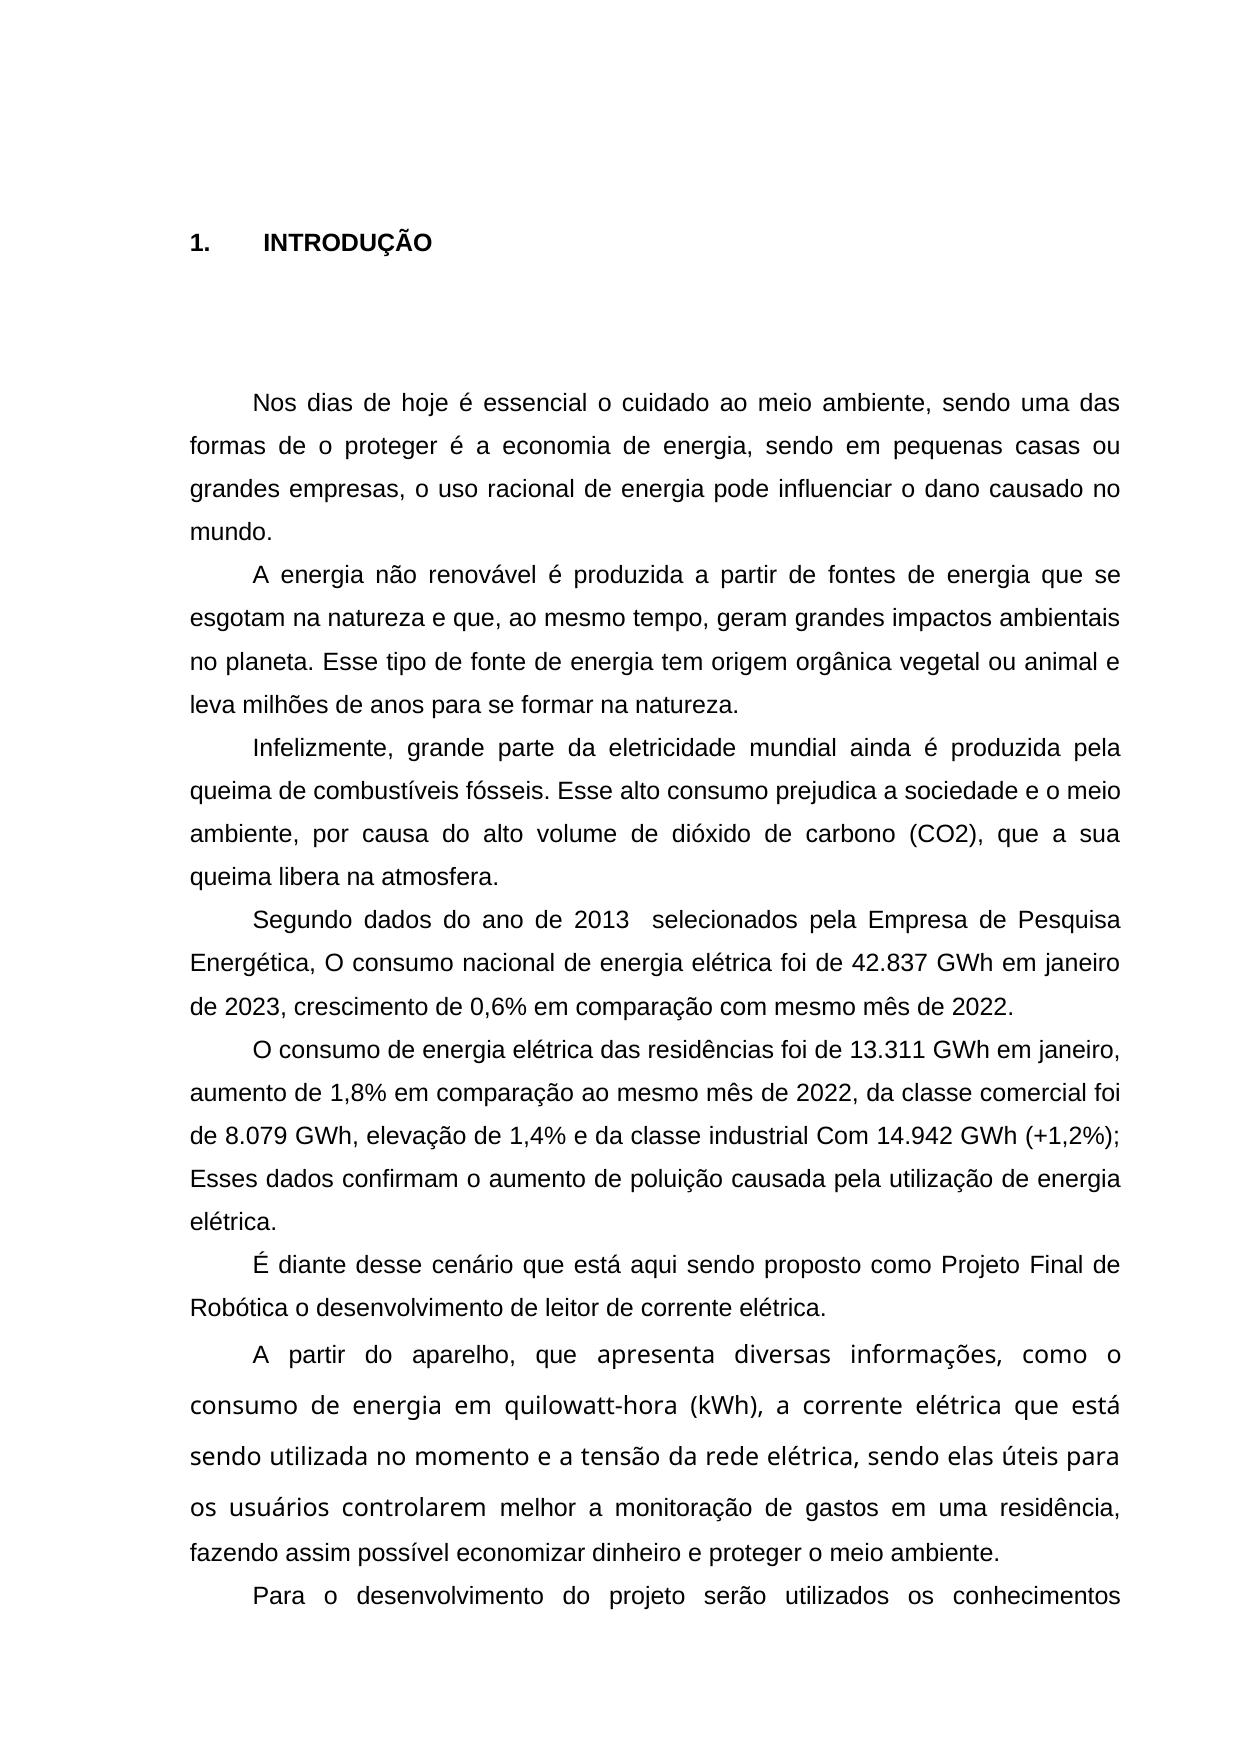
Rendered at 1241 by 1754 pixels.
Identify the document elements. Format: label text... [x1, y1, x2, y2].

text Infelizmente, grande parte da eletricidade mundial ainda é produzida pela queima de combustíveis fósseis. Esse alto consumo prejudica a sociedade e o meio ambiente, por causa do alto volume de dióxido de carbono (CO2), que a sua queima libera na atmosfera. [189, 733, 1122, 891]
text O consumo de energia elétrica das residências foi de 13.311 GWh em janeiro, aumento de 1,8% em comparação ao mesmo mês de 2022, da classe comercial foi de 8.079 GWh, elevação de 1,4% e da classe industrial Com 14.942 GWh (+1,2%); Esses dados confirmam o aumento de poluição causada pela utilização de energia elétrica. [189, 1035, 1122, 1236]
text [189, 1581, 1122, 1610]
text É diante desse cenário que está aqui sendo proposto como Projeto Final de Robótica o desenvolvimento de leitor de corrente elétrica. [189, 1250, 1122, 1322]
subtitle INTRODUÇÃO [189, 228, 1122, 257]
text Nos dias de hoje é essencial o cuidado ao meio ambiente, sendo uma das formas de o proteger é a economia de energia, sendo em pequenas casas ou grandes empresas, o uso racional de energia pode influenciar o dano causado no mundo. [189, 388, 1122, 546]
text Segundo dados do ano de 2013 selecionados pela Empresa de Pesquisa Energética, O consumo nacional de energia elétrica foi de 42.837 GWh em janeiro de 2023, crescimento de 0,6% em comparação com mesmo mês de 2022. [189, 905, 1122, 1020]
text A partir do aparelho, que apresenta diversas informações, como o consumo de energia em quilowatt-hora (kWh), a corrente elétrica que está sendo utilizada no momento e a tensão da rede elétrica, sendo elas úteis para os usuários controlarem melhor a monitoração de gastos em uma residência, fazendo assim possível economizar dinheiro e proteger o meio ambiente. [189, 1337, 1122, 1567]
text A energia não renovável é produzida a partir de fontes de energia que se esgotam na natureza e que, ao mesmo tempo, geram grandes impactos ambientais no planeta. Esse tipo de fonte de energia tem origem orgânica vegetal ou animal e leva milhões de anos para se formar na natureza. [189, 560, 1122, 718]
